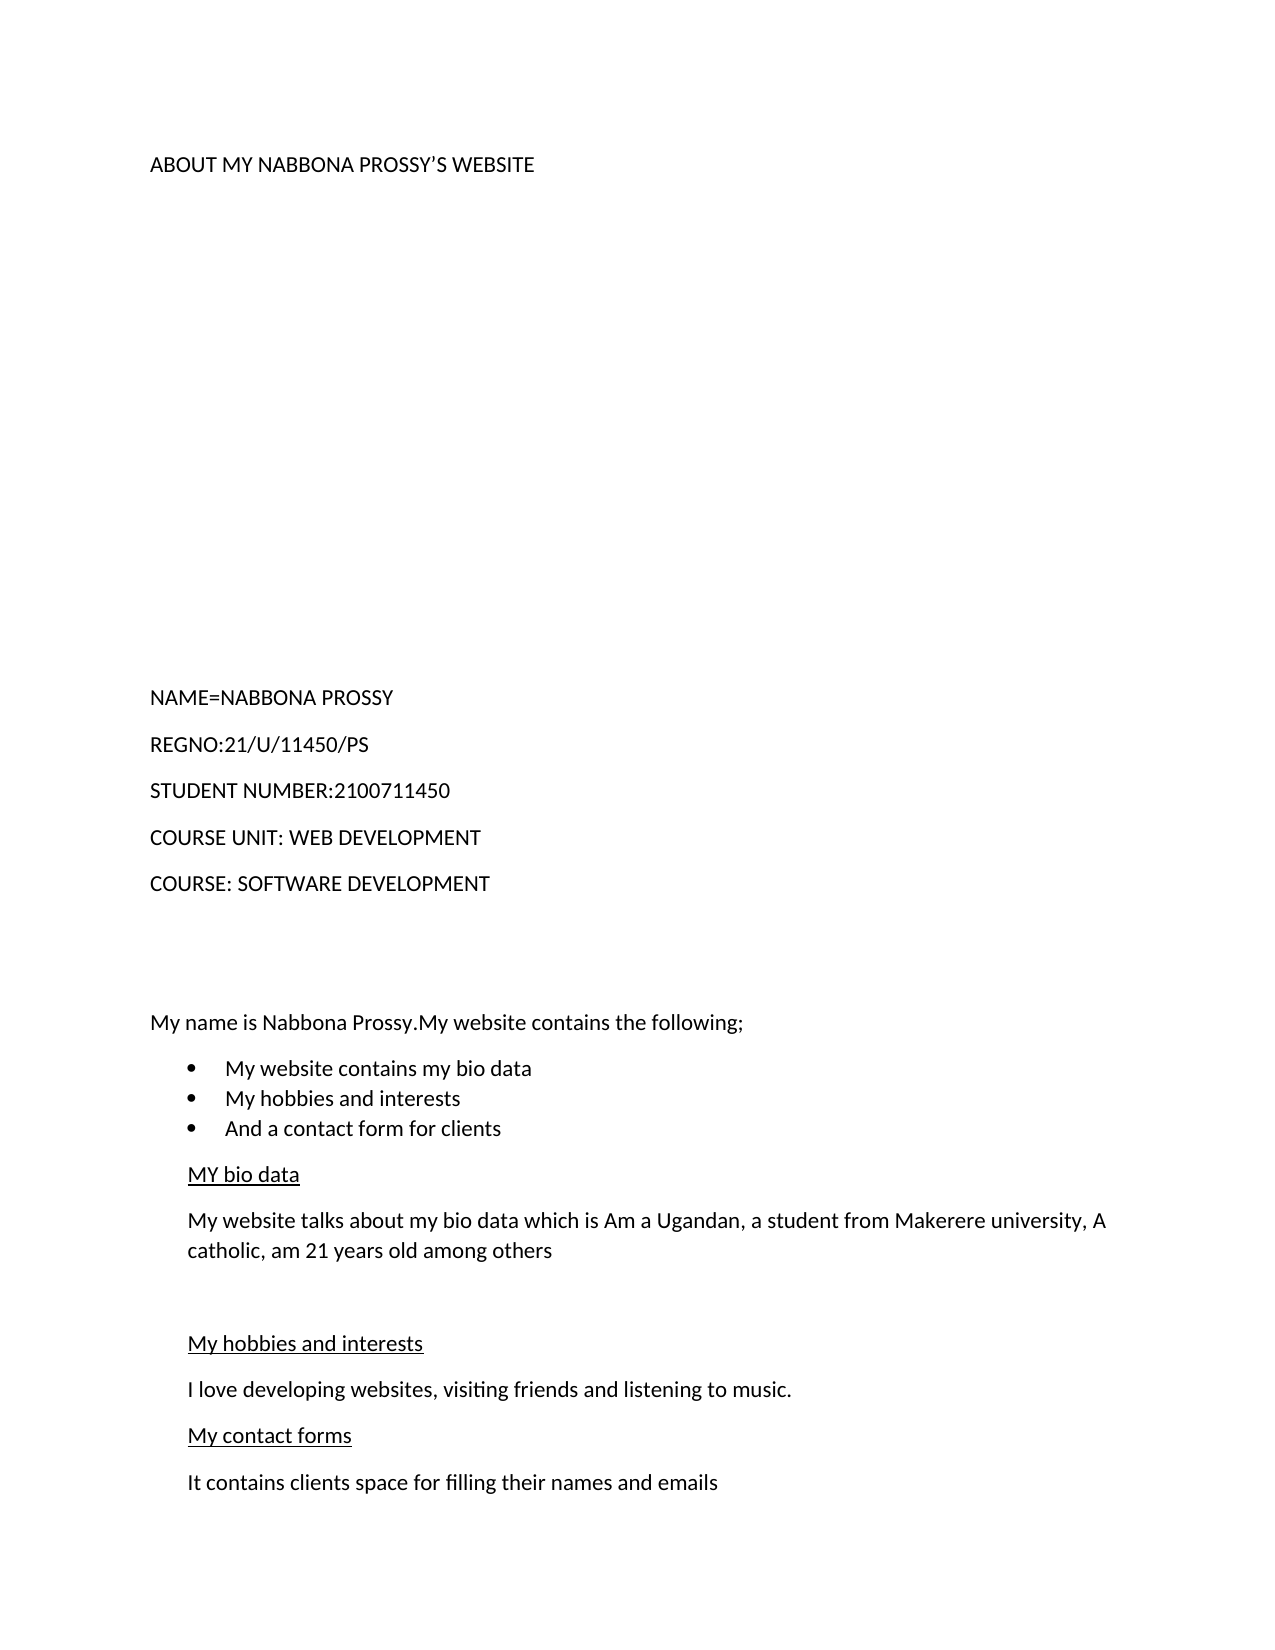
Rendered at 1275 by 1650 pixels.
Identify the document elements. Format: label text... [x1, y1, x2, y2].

text My name is Nabbona Prossy.My website contains the following; [150, 1008, 1125, 1036]
text REGNO:21/U/11450/PS [150, 730, 1125, 758]
list My website contains my bio data [187, 1054, 1125, 1082]
text MY bio data [187, 1160, 1125, 1188]
text It contains clients space for filling their names and emails [187, 1468, 1125, 1496]
text COURSE UNIT: WEB DEVELOPMENT [150, 823, 1125, 851]
text STUDENT NUMBER:2100711450 [150, 776, 1125, 804]
list My hobbies and interests [187, 1084, 1125, 1112]
list And a contact form for clients [187, 1114, 1125, 1142]
text My website talks about my bio data which is Am a Ugandan, a student from Makerere university, A catholic, am 21 years old among others [187, 1206, 1125, 1264]
text ABOUT MY NABBONA PROSSY’S WEBSITE [150, 150, 1125, 178]
text I love developing websites, visiting friends and listening to music. [187, 1375, 1125, 1403]
text My contact forms [187, 1422, 1125, 1449]
text NAME=NABBONA PROSSY [150, 683, 1125, 712]
text My hobbies and interests [187, 1329, 1125, 1357]
text COURSE: SOFTWARE DEVELOPMENT [150, 869, 1125, 897]
